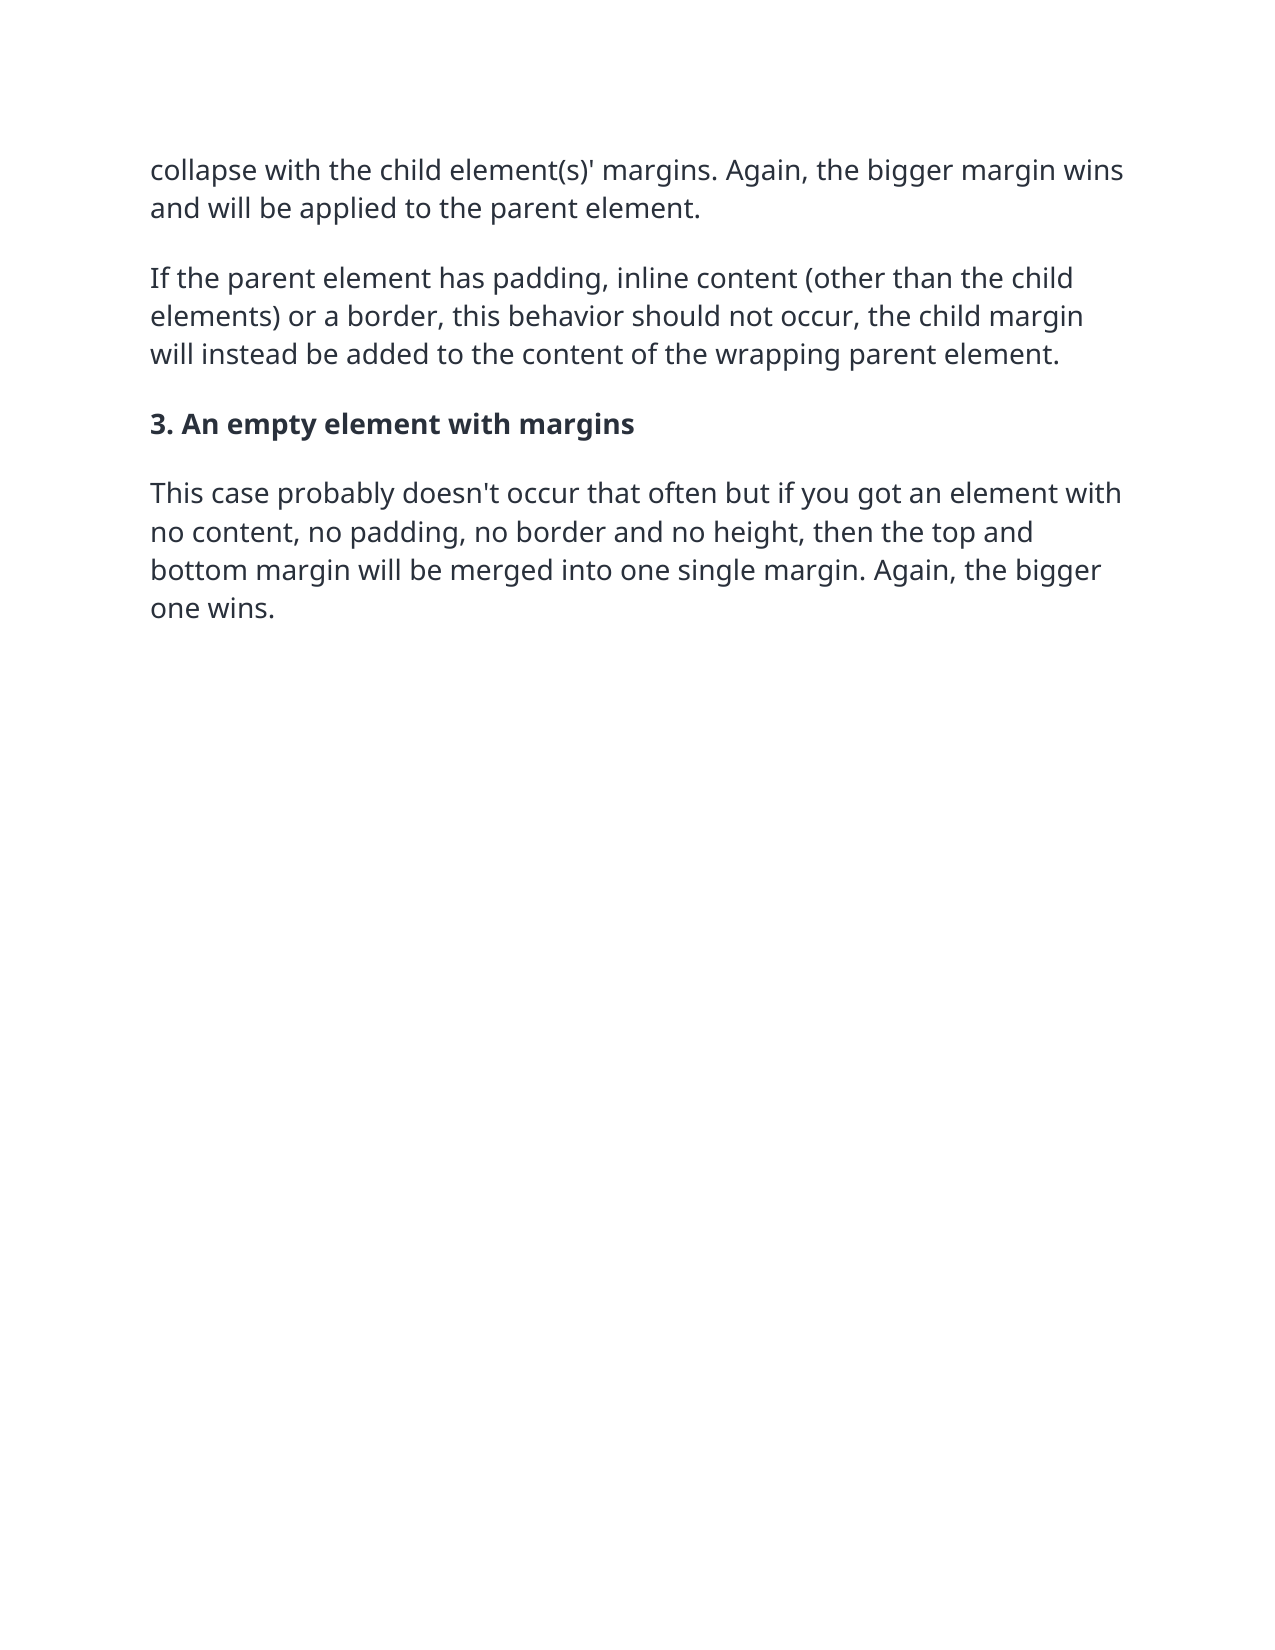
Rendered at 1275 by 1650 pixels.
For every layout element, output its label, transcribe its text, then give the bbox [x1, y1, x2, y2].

text This case probably doesn't occur that often but if you got an element with no content, no padding, no border and no height, then the top and bottom margin will be merged into one single margin. Again, the bigger one wins. [150, 474, 1125, 627]
text If the parent element has padding, inline content (other than the child elements) or a border, this behavior should not occur, the child margin will instead be added to the content of the wrapping parent element. [150, 258, 1125, 373]
text 3. An empty element with margins [150, 404, 1125, 442]
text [150, 150, 1125, 227]
